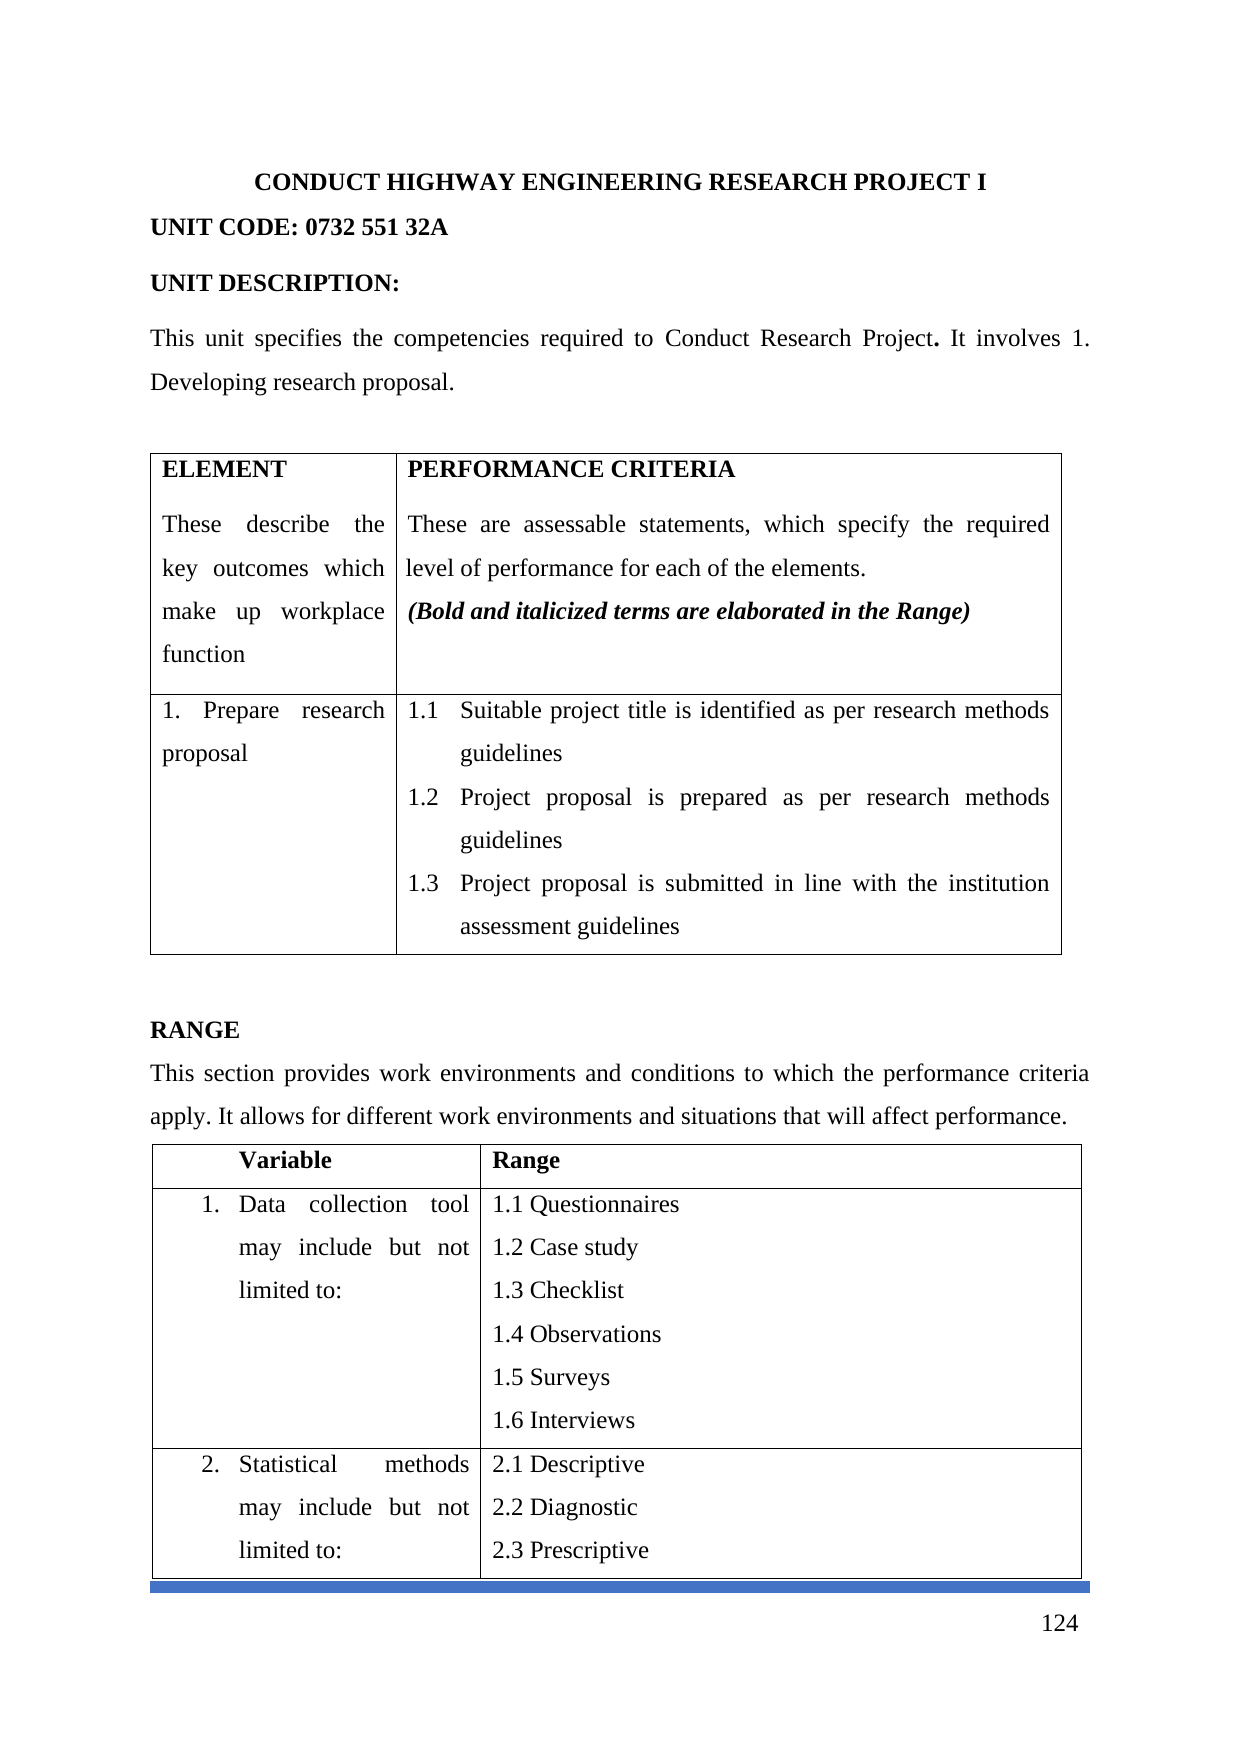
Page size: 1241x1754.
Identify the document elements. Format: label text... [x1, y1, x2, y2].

table_cell Questionnaires Case study Checklist Observations Surveys Interviews [481, 1189, 1081, 1448]
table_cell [481, 1449, 1081, 1578]
table_cell 1. Prepare research proposal [151, 695, 396, 954]
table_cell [153, 1449, 480, 1578]
table_cell Data collection tool may include but not limited to: [153, 1189, 480, 1448]
table_header Range [481, 1145, 1081, 1188]
subtitle CONDUCT HIGHWAY ENGINEERING RESEARCH PROJECT I [150, 167, 1090, 195]
table_header PERFORMANCE CRITERIA These are assessable statements, which specify the required level of performance for each of the elements. (Bold and italicized terms are elaborated in the Range) [397, 454, 1061, 694]
text RANGE [150, 1015, 1090, 1044]
table_cell Suitable project title is identified as per research methods guidelines Project proposal is prepared as per research methods guidelines Project proposal is submitted in line with the institution assessment guidelines [397, 695, 1061, 954]
table_header Variable [153, 1145, 480, 1188]
text This section provides work environments and conditions to which the performance criteria apply. It allows for different work environments and situations that will affect performance. [150, 1058, 1090, 1130]
table_header ELEMENT These describe the key outcomes which make up workplace function [151, 454, 396, 694]
text UNIT DESCRIPTION: [150, 268, 1090, 297]
text UNIT CODE: 0732 551 32A [150, 212, 1090, 241]
text This unit specifies the competencies required to Conduct Research Project. It involves 1. Developing research proposal. [150, 323, 1090, 395]
